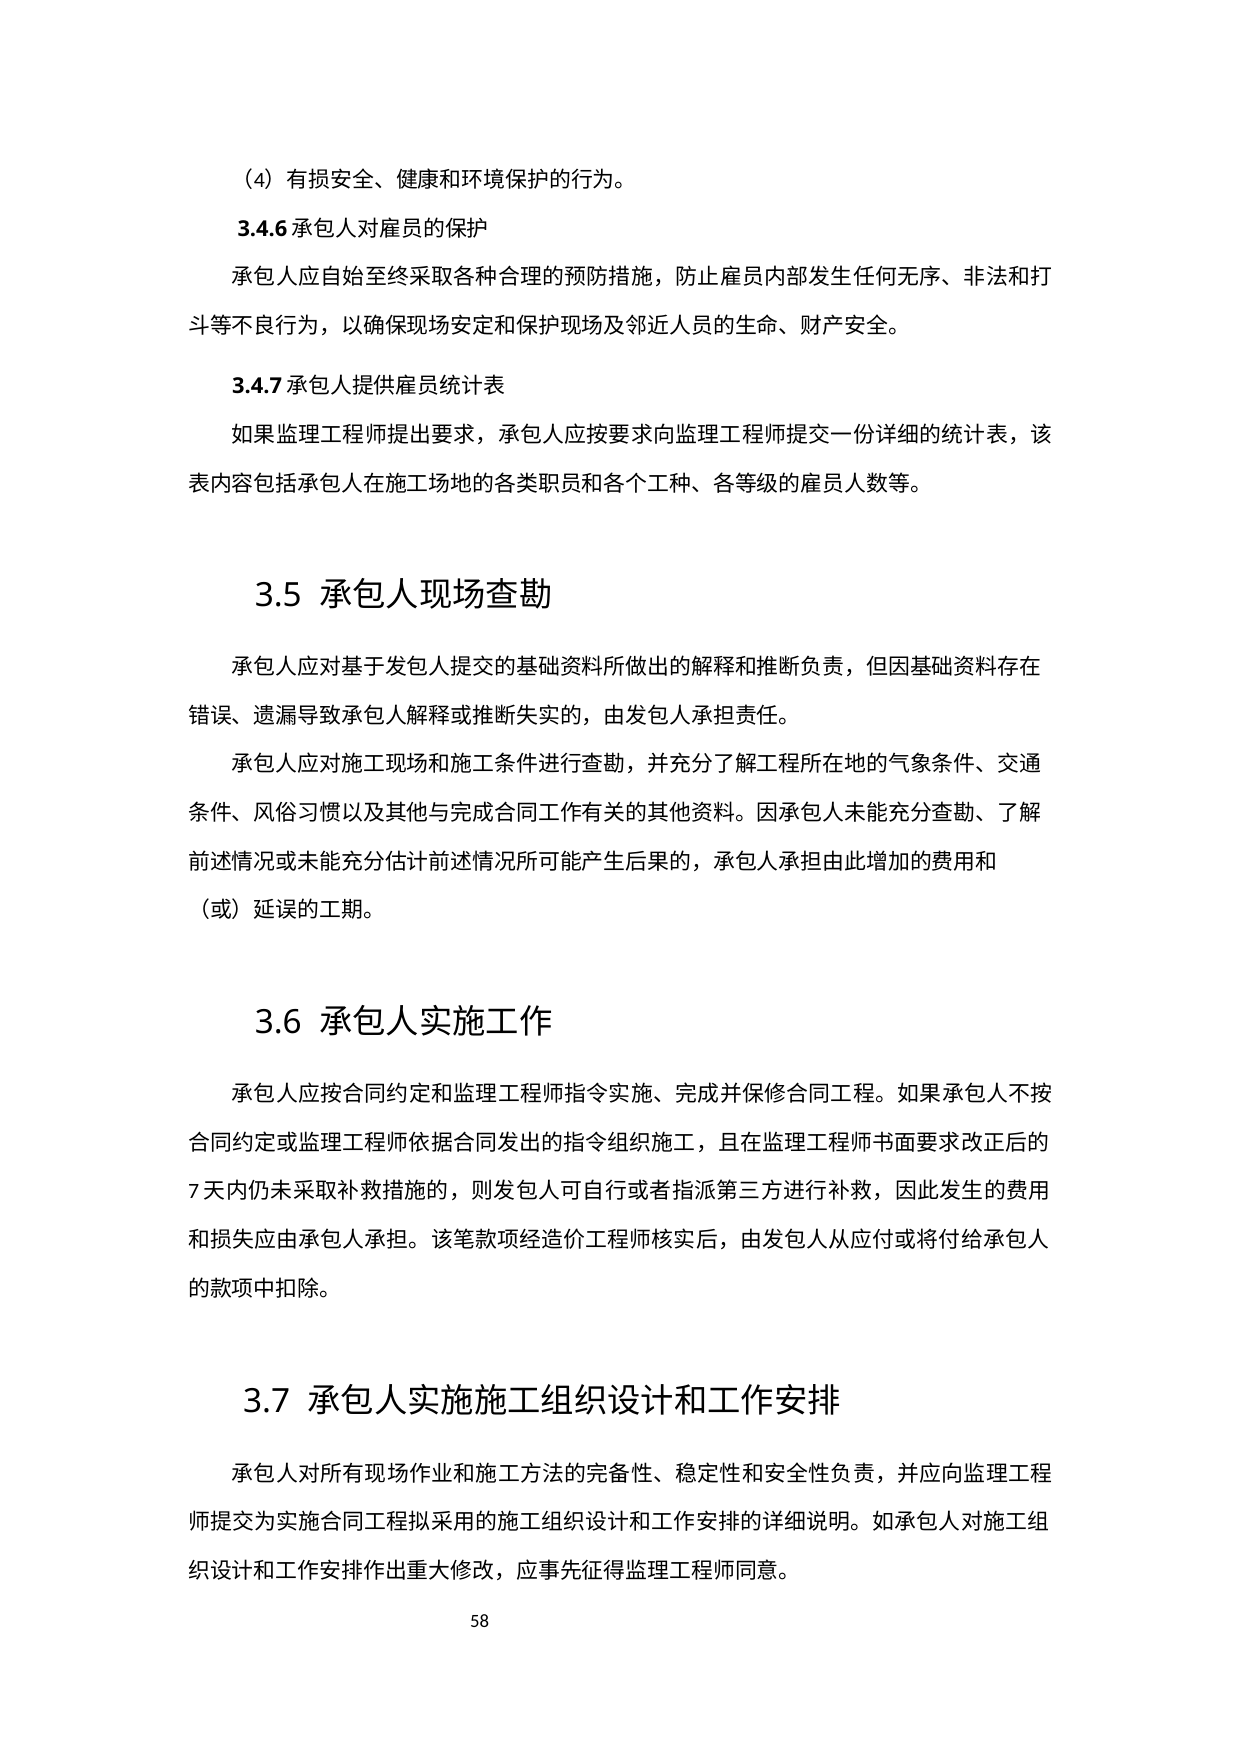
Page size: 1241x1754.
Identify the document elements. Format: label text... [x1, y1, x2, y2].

text 3.4.6承包人对雇员的保护 [188, 210, 1052, 243]
text 3.5 承包人现场查勘 [188, 559, 1052, 624]
text 3.7 承包人实施施工组织设计和工作安排 [188, 1366, 1052, 1431]
text （4）有损安全、健康和环境保护的行为。 [188, 162, 1052, 194]
text 承包人应自始至终采取各种合理的预防措施，防止雇员内部发生任何无序、非法和打斗等不良行为，以确保现场安定和保护现场及邻近人员的生命、财产安全。 [188, 259, 1052, 340]
text 如果监理工程师提出要求，承包人应按要求向监理工程师提交一份详细的统计表，该表内容包括承包人在施工场地的各类职员和各个工种、各等级的雇员人数等。 [188, 417, 1052, 498]
text 承包人对所有现场作业和施工方法的完备性、稳定性和安全性负责，并应向监理工程师提交为实施合同工程拟采用的施工组织设计和工作安排的详细说明。如承包人对施工组织设计和工作安排作出重大修改，应事先征得监理工程师同意。 [188, 1455, 1052, 1585]
text 承包人应对基于发包人提交的基础资料所做出的解释和推断负责，但因基础资料存在错误、遗漏导致承包人解释或推断失实的，由发包人承担责任。 [188, 649, 1052, 730]
text 3.6 承包人实施工作 [188, 986, 1052, 1051]
text 承包人应对施工现场和施工条件进行查勘，并充分了解工程所在地的气象条件、交通条件、风俗习惯以及其他与完成合同工作有关的其他资料。因承包人未能充分查勘、了解前述情况或未能充分估计前述情况所可能产生后果的，承包人承担由此增加的费用和（或）延误的工期。 [188, 746, 1052, 924]
text 3.4.7承包人提供雇员统计表 [188, 368, 1052, 401]
text 承包人应按合同约定和监理工程师指令实施、完成并保修合同工程。如果承包人不按合同约定或监理工程师依据合同发出的指令组织施工，且在监理工程师书面要求改正后的7天内仍未采取补救措施的，则发包人可自行或者指派第三方进行补救，因此发生的费用和损失应由承包人承担。该笔款项经造价工程师核实后，由发包人从应付或将付给承包人的款项中扣除。 [188, 1075, 1052, 1303]
